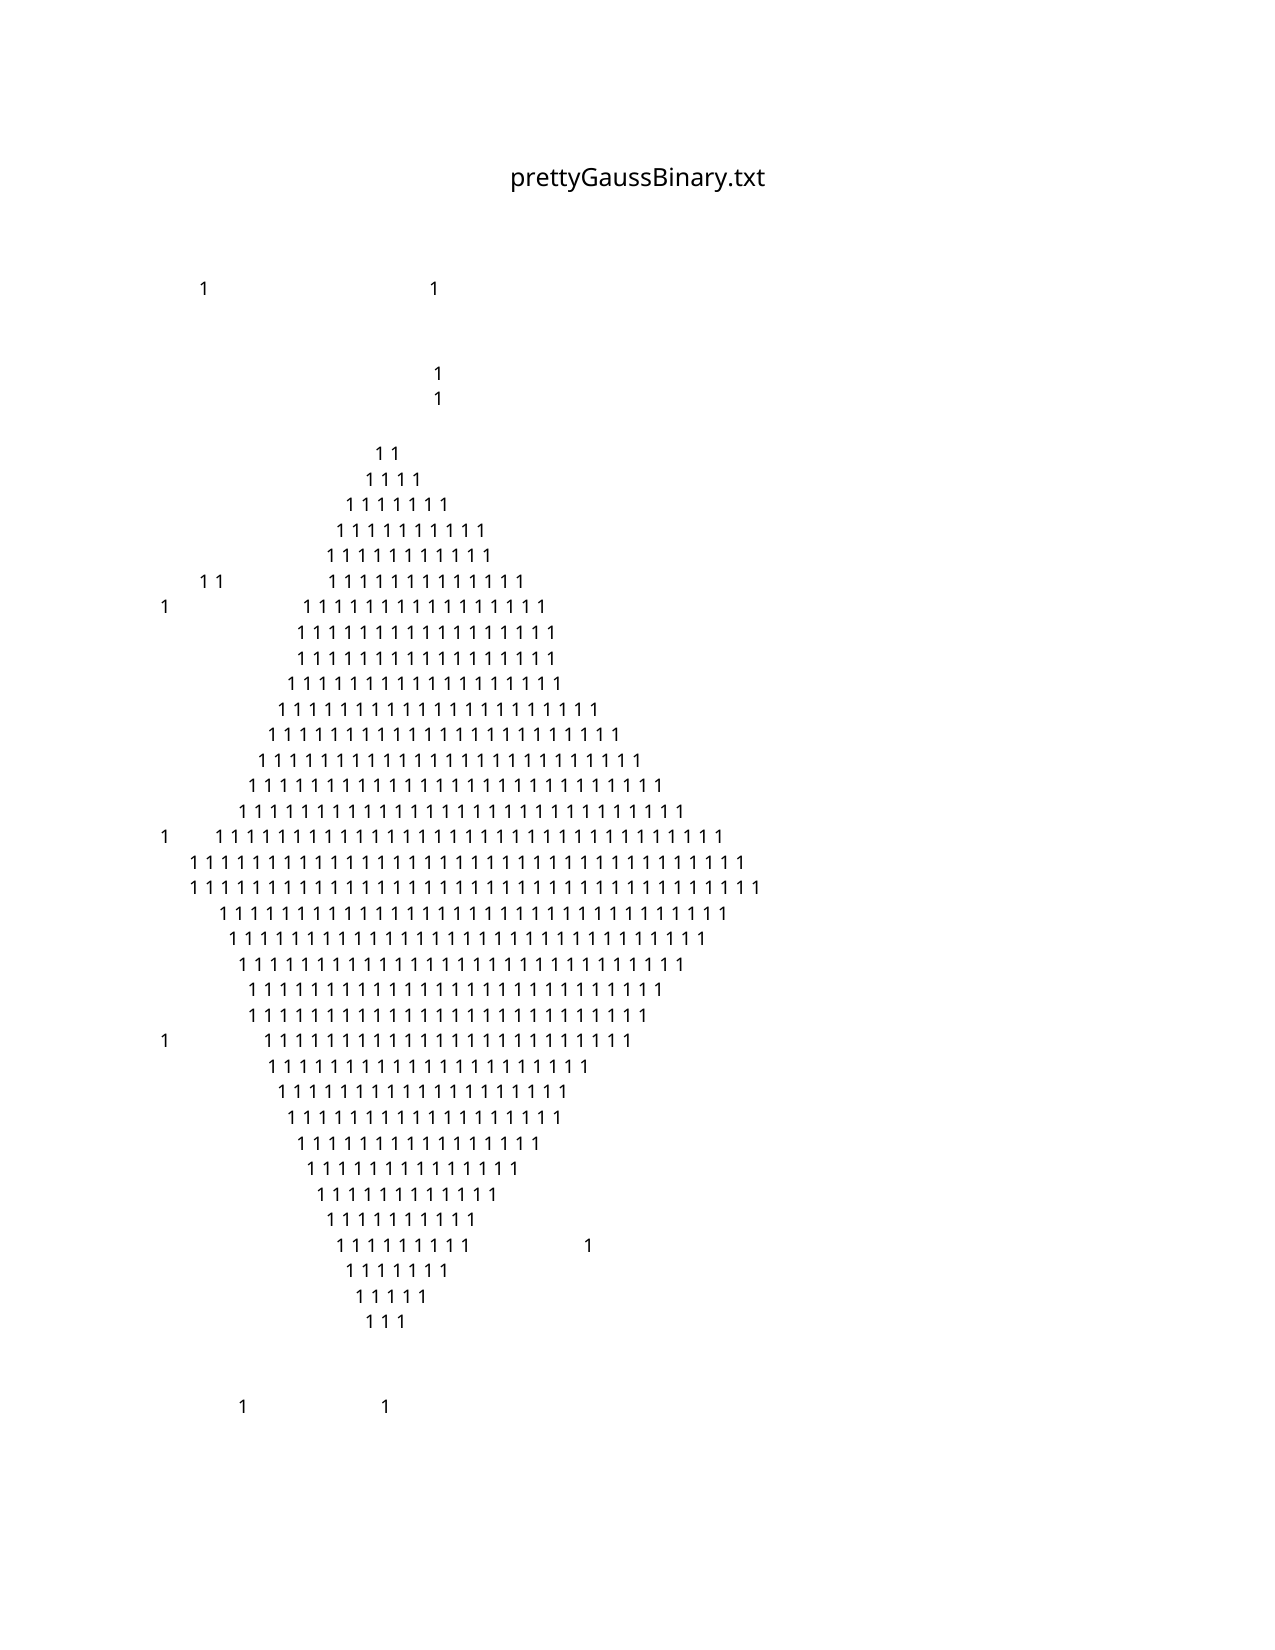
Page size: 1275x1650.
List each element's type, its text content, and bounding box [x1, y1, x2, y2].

text 1 1 1 1 1 1 1 1 1 1 1 1 1 1 1 [150, 568, 1125, 594]
text 1 1 1 1 1 1 1 1 1 1 1 1 1 1 1 1 1 1 1 1 1 1 1 1 1 1 1 [150, 977, 1125, 1002]
text 1 1 1 1 1 1 1 1 1 1 [150, 1206, 1125, 1232]
text 1 1 1 1 1 1 1 1 1 1 1 1 1 1 1 1 1 1 1 1 1 1 1 1 1 [150, 1028, 1125, 1053]
text 1 1 1 1 1 1 1 1 1 1 1 1 1 1 1 1 1 1 1 1 1 1 1 1 1 1 1 [150, 772, 1125, 798]
text 1 1 1 1 1 1 1 1 1 1 1 1 1 1 1 1 1 1 [150, 670, 1125, 696]
text 1 1 1 1 1 1 1 1 1 1 1 1 1 1 1 1 1 [150, 645, 1125, 670]
text 1 1 [150, 1393, 1125, 1419]
text 1 1 1 1 1 1 1 1 1 1 1 1 1 1 1 1 1 [150, 619, 1125, 645]
text 1 1 1 1 1 1 1 1 1 1 1 1 1 1 1 1 1 1 1 1 1 1 1 1 1 1 1 1 1 1 1 1 1 1 1 1 1 [150, 874, 1125, 900]
text 1 1 1 1 1 1 1 1 1 1 1 1 1 1 1 1 1 1 1 1 1 1 1 1 1 1 1 1 1 1 1 [150, 926, 1125, 951]
text 1 1 1 1 1 1 1 1 1 1 1 1 1 1 1 1 1 1 [150, 1104, 1125, 1130]
text 1 1 1 1 1 1 1 1 1 1 1 1 1 1 1 1 1 1 1 1 1 1 1 1 1 1 1 1 1 [150, 798, 1125, 823]
text 1 1 1 [150, 1308, 1125, 1334]
text 1 1 1 1 1 1 1 [150, 492, 1125, 517]
text 1 1 1 1 1 1 1 [150, 1257, 1125, 1283]
text 1 1 1 1 1 1 1 1 1 1 1 1 1 1 1 1 1 1 1 1 1 [150, 696, 1125, 721]
text 1 1 1 1 1 1 1 1 1 1 1 [150, 543, 1125, 568]
text 1 1 1 1 1 1 1 1 1 1 1 1 1 1 1 1 1 1 1 [150, 1079, 1125, 1104]
text 1 1 1 1 1 1 1 1 1 1 1 1 1 1 1 1 [150, 1130, 1125, 1155]
text 1 1 1 1 1 [150, 1283, 1125, 1308]
text 1 [150, 385, 1125, 411]
text 1 1 1 1 [150, 466, 1125, 492]
text 1 1 1 1 1 1 1 1 1 1 1 1 1 1 1 1 1 1 1 1 1 1 1 [150, 721, 1125, 747]
text 1 1 1 1 1 1 1 1 1 1 1 1 1 1 1 1 1 1 1 1 1 1 1 1 1 1 1 1 1 1 1 1 1 1 1 1 [150, 849, 1125, 874]
text 1 1 1 1 1 1 1 1 1 1 1 1 1 1 1 1 1 1 1 1 1 1 1 1 1 [150, 747, 1125, 772]
text 1 1 1 1 1 1 1 1 1 1 [150, 1232, 1125, 1257]
text 1 1 1 1 1 1 1 1 1 1 1 1 1 1 1 1 1 1 1 1 1 1 1 1 1 1 1 1 1 1 1 1 1 [150, 900, 1125, 926]
text 1 1 1 1 1 1 1 1 1 1 1 1 1 1 1 1 1 1 1 1 1 1 1 1 1 1 1 1 1 1 1 1 1 1 [150, 823, 1125, 849]
text 1 1 1 1 1 1 1 1 1 1 1 1 1 1 1 1 1 1 1 1 1 [150, 1053, 1125, 1079]
text 1 [150, 360, 1125, 385]
text 1 1 1 1 1 1 1 1 1 1 1 1 1 1 1 1 1 1 1 1 1 1 1 1 1 1 1 1 1 [150, 951, 1125, 977]
text 1 1 1 1 1 1 1 1 1 1 1 1 [150, 1181, 1125, 1206]
text 1 1 1 1 1 1 1 1 1 1 1 1 1 1 1 1 1 [150, 594, 1125, 619]
text 1 1 [150, 275, 1125, 300]
text 1 1 1 1 1 1 1 1 1 1 1 1 1 1 1 1 1 1 1 1 1 1 1 1 1 1 [150, 1002, 1125, 1028]
text prettyGaussBinary.txt [150, 160, 1125, 194]
text 1 1 [150, 441, 1125, 466]
text 1 1 1 1 1 1 1 1 1 1 1 1 1 1 [150, 1155, 1125, 1181]
text 1 1 1 1 1 1 1 1 1 1 [150, 517, 1125, 543]
